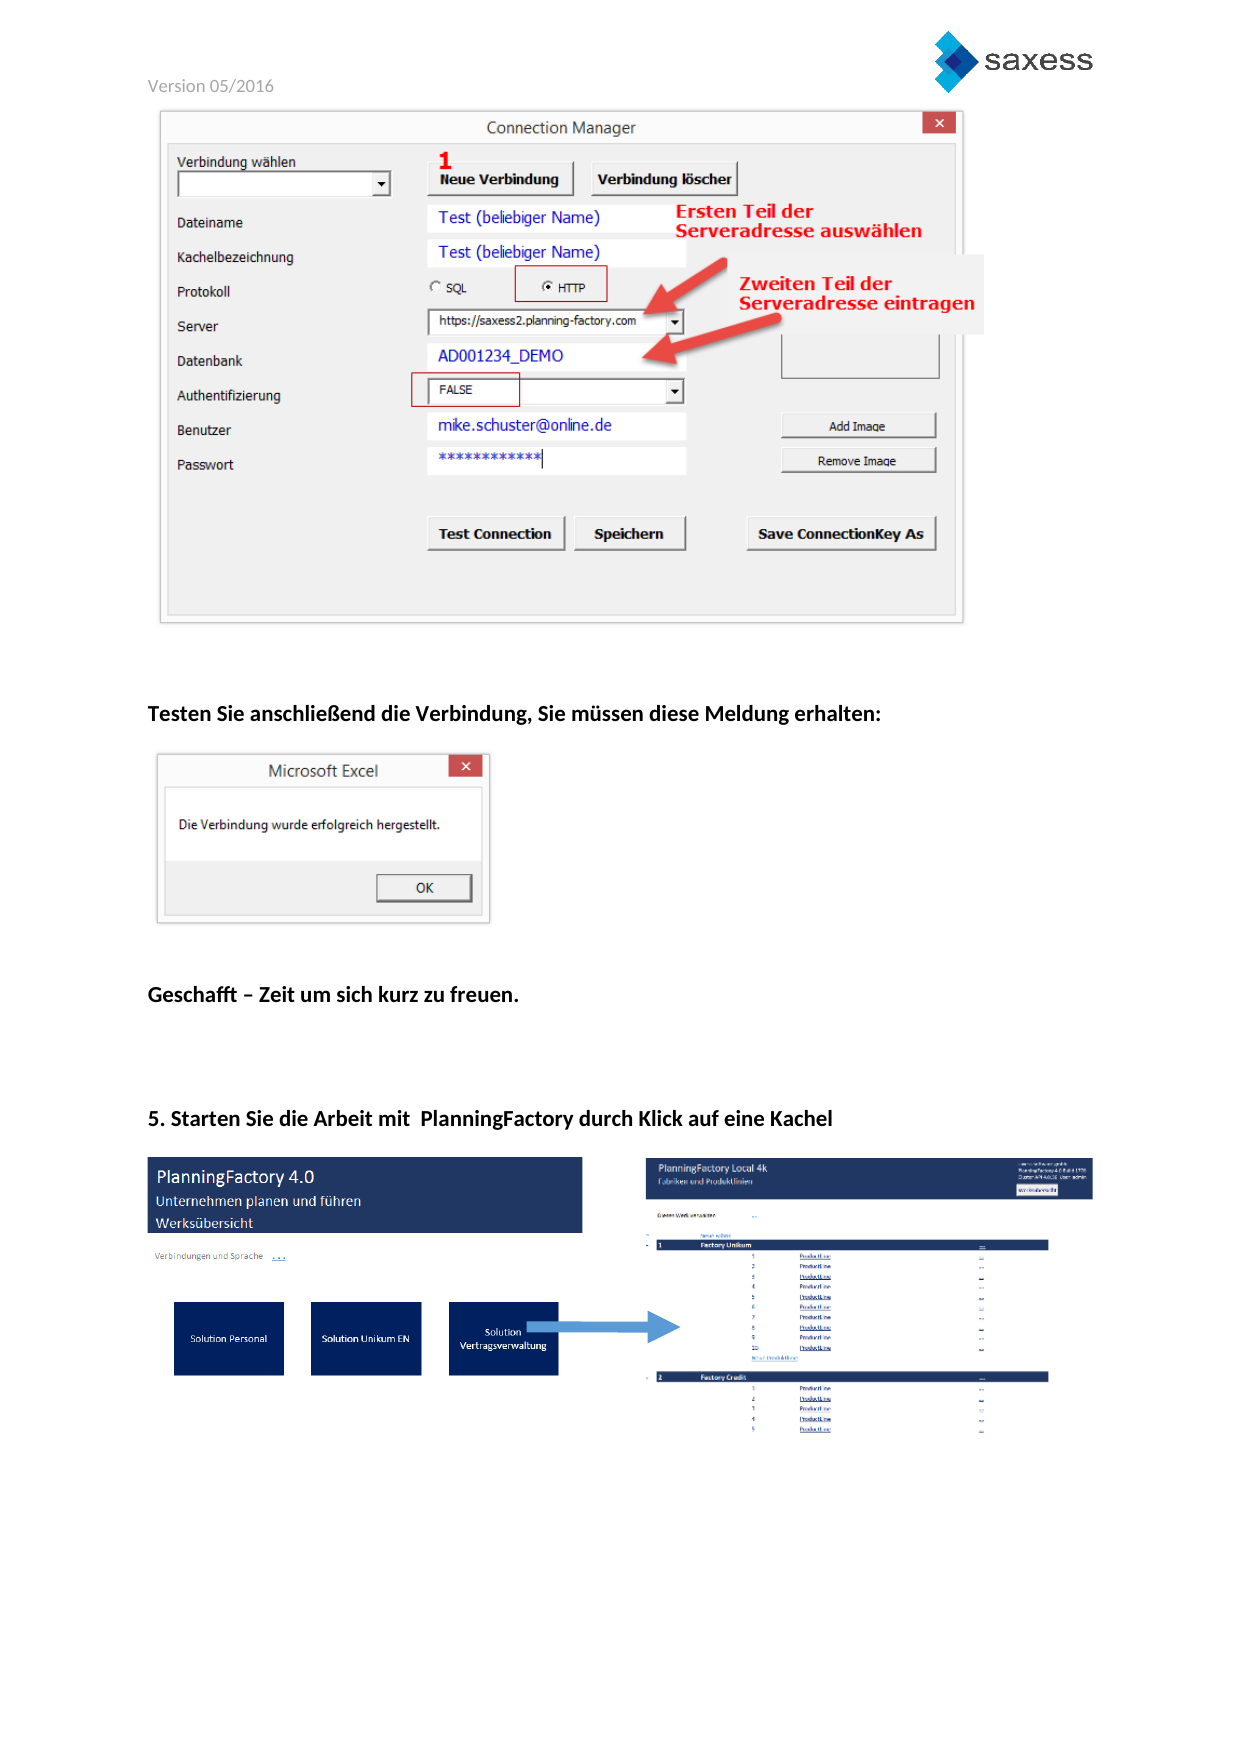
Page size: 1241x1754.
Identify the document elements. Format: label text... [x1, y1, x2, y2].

picture [928, 26, 1099, 98]
picture [645, 1158, 1093, 1436]
picture [147, 1157, 583, 1403]
picture [147, 745, 512, 930]
text Geschafft – Zeit um sich kurz zu freuen. [148, 980, 1093, 1038]
text 5. Starten Sie die Arbeit mit PlanningFactory durch Klick auf eine Kachel [148, 1104, 1093, 1132]
text Testen Sie anschließend die Verbindung, Sie müssen diese Meldung erhalten: [148, 699, 1093, 727]
picture [147, 101, 984, 634]
